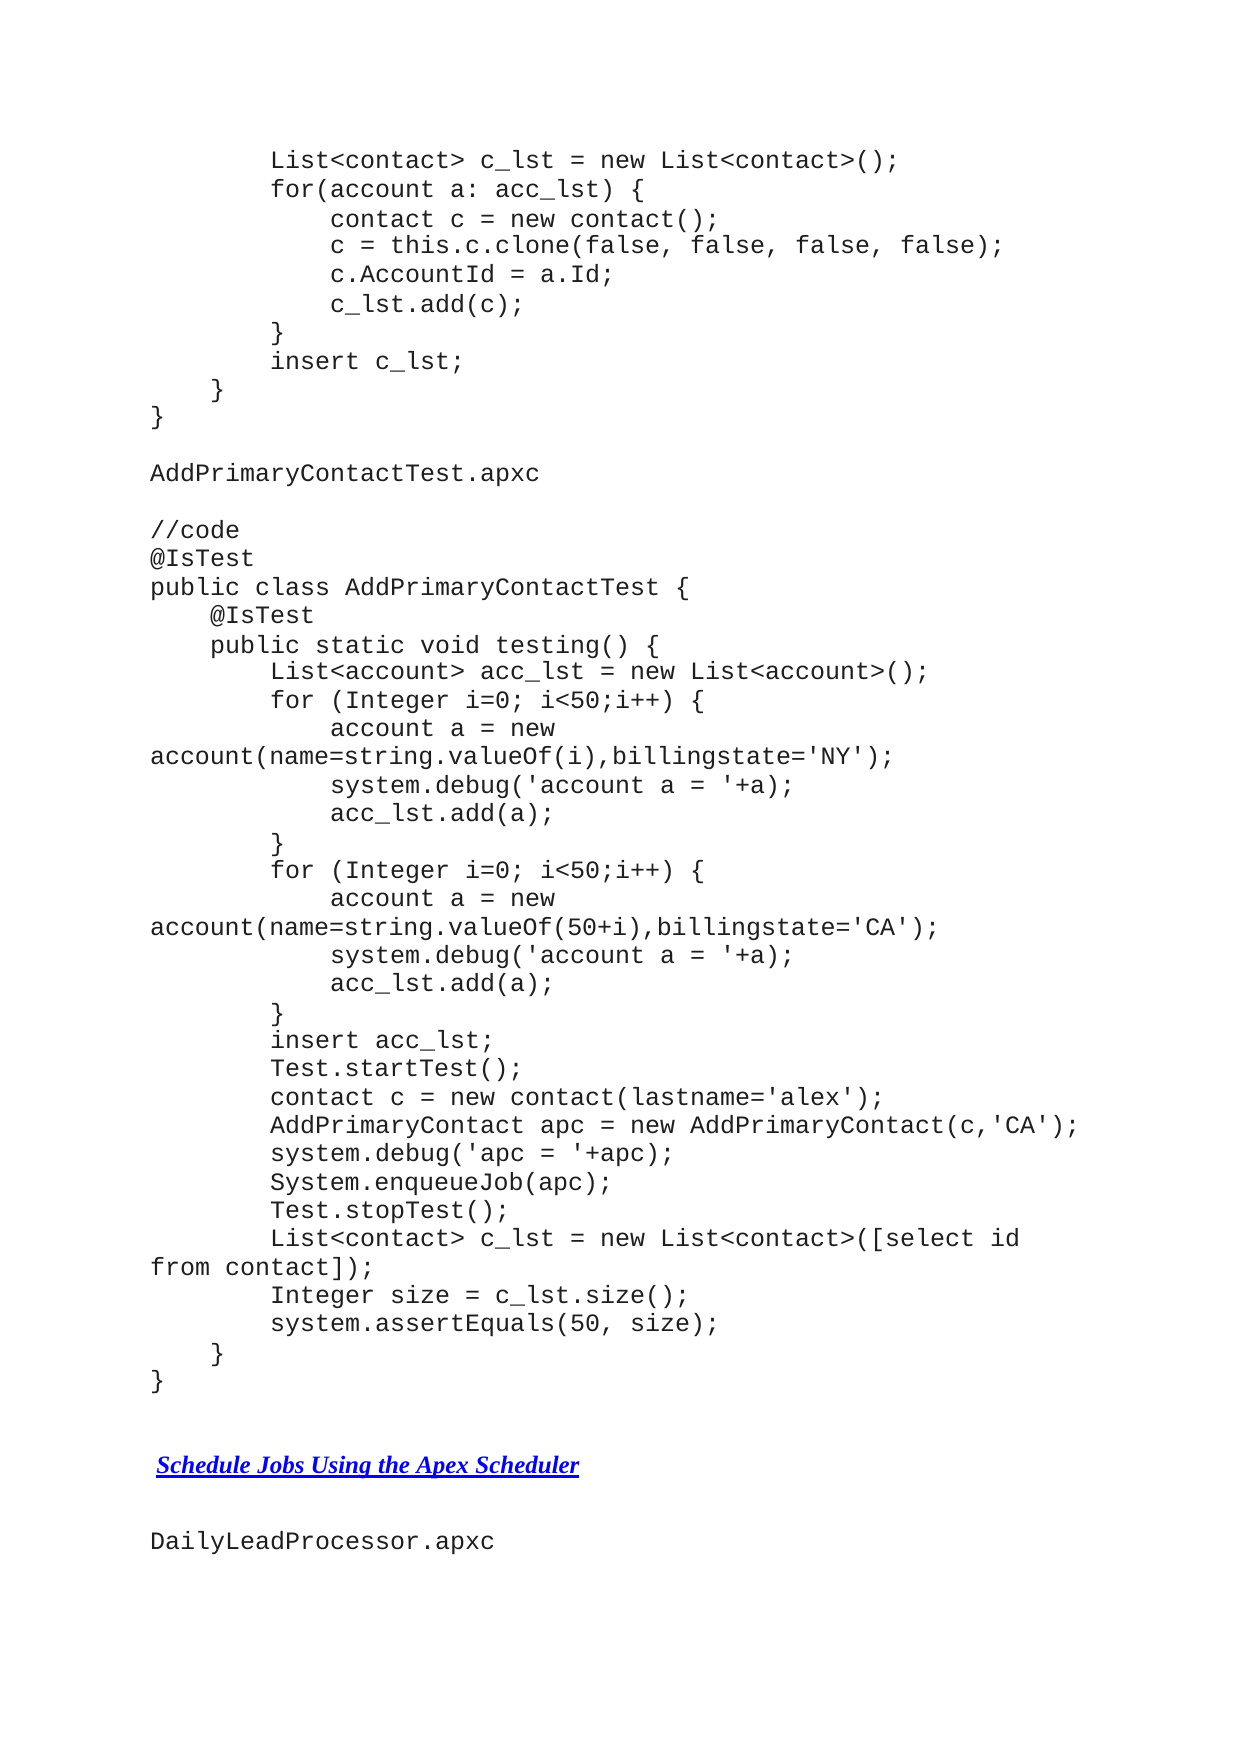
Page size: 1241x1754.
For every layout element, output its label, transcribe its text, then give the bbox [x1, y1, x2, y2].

text DailyLeadProcessor.apxc [150, 1529, 1092, 1557]
text List<contact> c_lst = new List<contact>(); for(account a: acc_lst) { [270, 148, 902, 205]
text AddPrimaryContactTest.apxc [150, 460, 1092, 489]
text } [150, 403, 1092, 432]
text contact c = new contact(); [330, 205, 1092, 233]
text Integer size = c_lst.size(); system.assertEquals(50, size); [270, 1283, 992, 1339]
text insert acc_lst; Test.startTest(); [270, 1027, 540, 1084]
text List<contact> c_lst = new List<contact>([select id from contact]); [150, 1226, 1022, 1283]
text List<account> acc_lst = new List<account>(); for (Integer i=0; i<50;i++) { [270, 659, 932, 716]
text c = this.c.clone(false, false, false, false); c.AccountId = a.Id; [330, 233, 1007, 290]
subtitle Schedule Jobs Using the Apex Scheduler [156, 1450, 1092, 1478]
text system.debug('account a = '+a); acc_lst.add(a); [330, 772, 797, 829]
text } [210, 1339, 1092, 1367]
text account a = new account(name=string.valueOf(i),billingstate='NY'); [150, 716, 1092, 772]
text account(name=string.valueOf(50+i),billingstate='CA'); system.debug('account a = '+a); acc_lst.add(a); [150, 914, 992, 999]
text public static void testing() { [210, 631, 1092, 659]
text } [270, 999, 1092, 1027]
text c_lst.add(c); [330, 290, 1092, 318]
text } [270, 318, 1092, 347]
text //code @IsTest [150, 517, 257, 574]
text } [210, 375, 1092, 403]
text contact c = new contact(lastname='alex'); AddPrimaryContact apc = new AddPrimaryContact(c,'CA'); system.debug('apc = '+apc); [270, 1084, 1082, 1169]
text } [270, 829, 1092, 857]
text System.enqueueJob(apc); Test.stopTest(); [270, 1169, 797, 1226]
text for (Integer i=0; i<50;i++) { account a = new [270, 857, 707, 914]
text } [150, 1368, 1092, 1396]
text public class AddPrimaryContactTest { @IsTest [150, 574, 692, 631]
text insert c_lst; [270, 347, 1092, 375]
